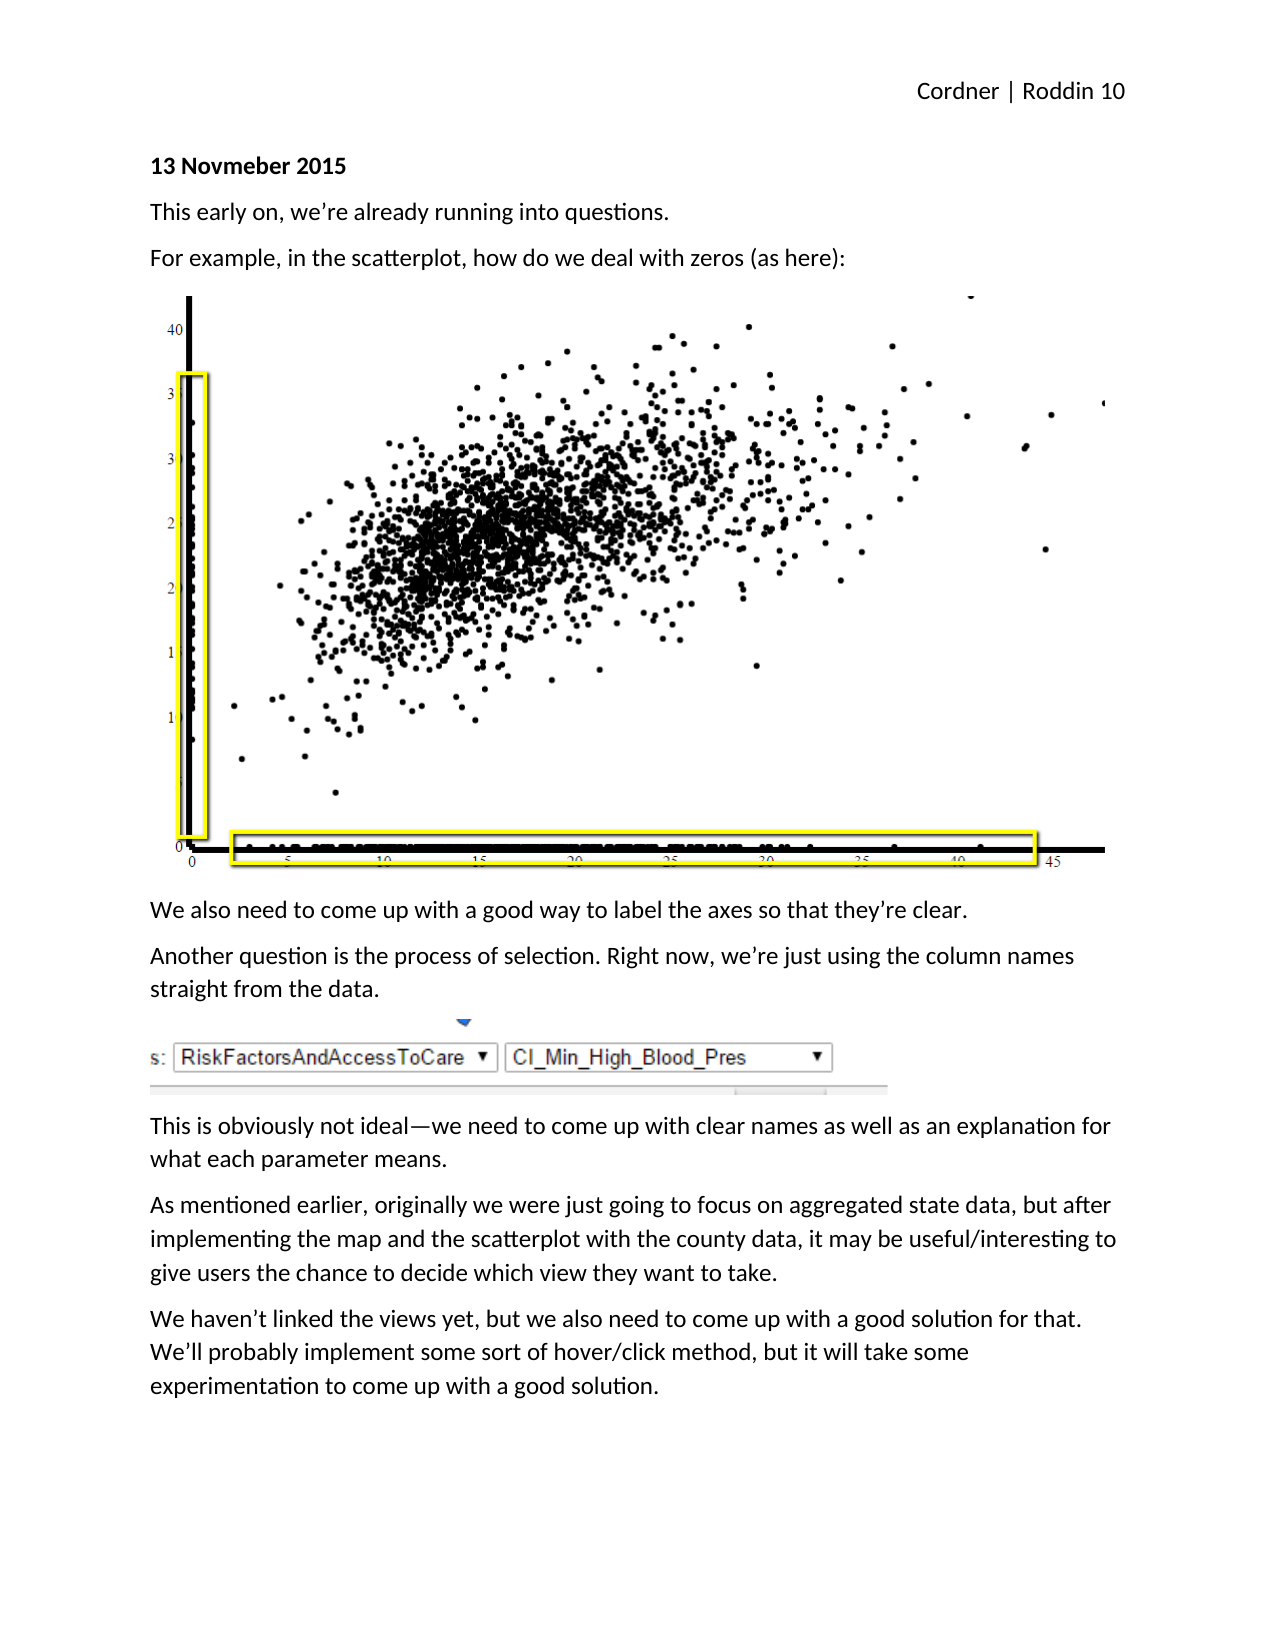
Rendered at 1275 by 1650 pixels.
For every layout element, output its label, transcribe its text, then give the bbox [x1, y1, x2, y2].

text This is obviously not ideal—we need to come up with clear names as well as an explanation for what each parameter means. [150, 1110, 1125, 1174]
text As mentioned earlier, originally we were just going to focus on aggregated state data, but after implementing the map and the scatterplot with the county data, it may be useful/interesting to give users the chance to decide which view they want to take. [150, 1189, 1125, 1287]
text For example, in the scatterplot, how do we deal with zeros (as here): [150, 242, 1125, 273]
picture [150, 1019, 888, 1095]
picture [150, 288, 1125, 879]
text Another question is the process of selection. Right now, we’re just using the column names straight from the data. [150, 940, 1125, 1004]
text We also need to come up with a good way to label the axes so that they’re clear. [150, 894, 1125, 924]
text 13 Novmeber 2015 [150, 150, 1125, 181]
text We haven’t linked the views yet, but we also need to come up with a good solution for that. We’ll probably implement some sort of hover/click method, but it will take some experimentation to come up with a good solution. [150, 1303, 1125, 1400]
text This early on, we’re already running into questions. [150, 196, 1125, 227]
